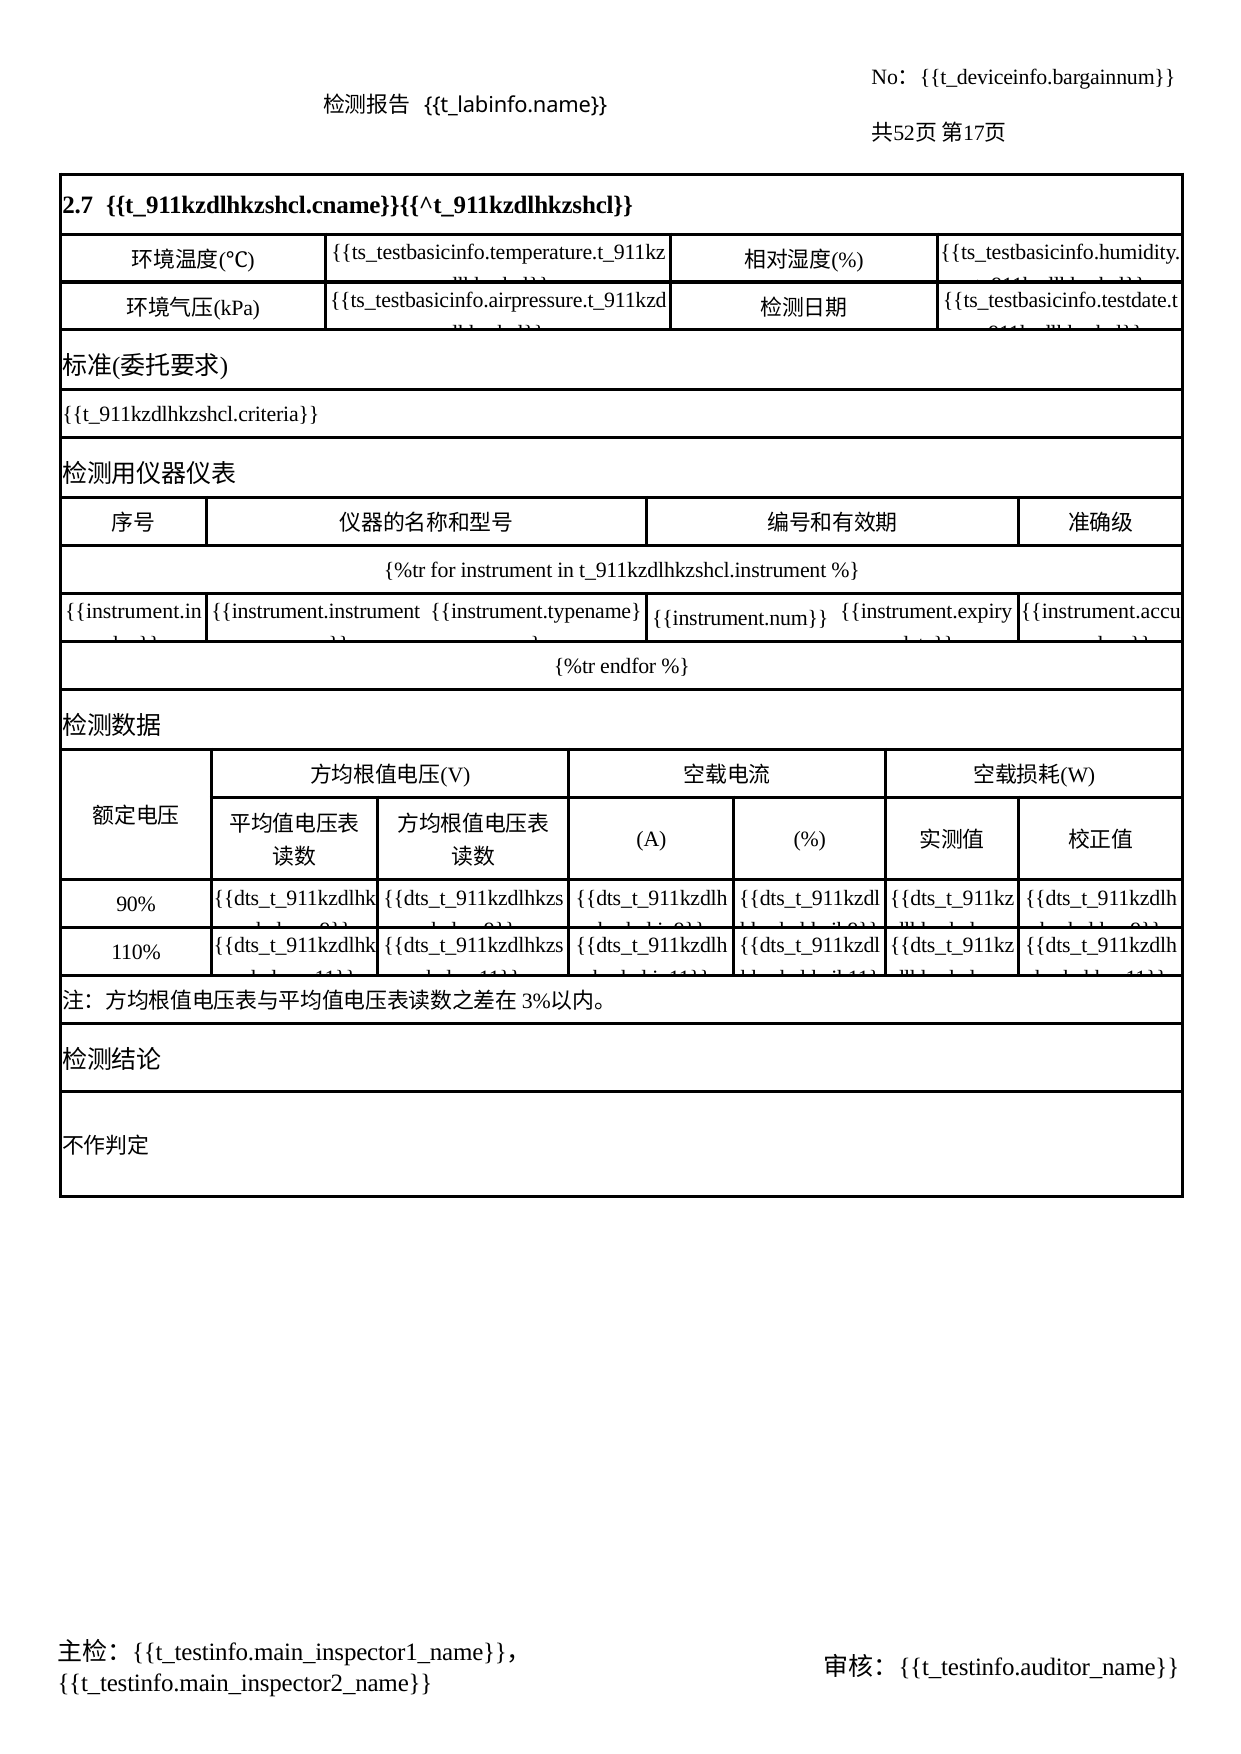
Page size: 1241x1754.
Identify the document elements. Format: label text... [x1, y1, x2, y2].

table_cell {{instrument.num}} [648, 595, 833, 640]
table_cell 检测用仪器仪表 [62, 439, 1181, 496]
table_cell 环境气压(kPa) [62, 284, 324, 328]
table_cell 标准(委托要求) [62, 331, 1181, 388]
table_cell (A) [570, 799, 732, 878]
table_cell 检测数据 [62, 691, 1181, 748]
table_cell {{dts_t_911kzdlhkzshcl.up9}} [379, 881, 567, 926]
table_cell 检测日期 [672, 284, 936, 328]
table_cell 110% [62, 929, 210, 974]
table_cell {{ts_testbasicinfo.testdate.t_911kzdlhkzshcl}} [939, 284, 1181, 328]
table_cell 检测结论 [62, 1025, 1181, 1090]
table_cell 序号 [62, 499, 205, 544]
table_cell {{dts_t_911kzdlhkzshcl.kzp9}} [1020, 881, 1181, 926]
table_cell 不作判定 [62, 1093, 1181, 1195]
table_cell 方均根值电压(V) [213, 751, 567, 796]
table_cell {%tr endfor %} [62, 643, 1181, 688]
table_cell {{instrument.accuracyclass}} [1020, 595, 1181, 640]
table_cell 编号和有效期 [648, 499, 1017, 544]
table_cell 空载电流 [570, 751, 884, 796]
table_cell {{dts_t_911kzdlhkzshcl.psum11}} [887, 929, 1017, 974]
table_cell {{dts_t_911kzdlhkzshcl.kzib11}} [735, 929, 884, 974]
table_cell 校正值 [1020, 799, 1181, 878]
table_cell {{instrument.index}} [62, 595, 205, 640]
table_cell {{dts_t_911kzdlhkzshcl.pup9}} [213, 881, 376, 926]
table_cell 实测值 [887, 799, 1017, 878]
table_cell 相对湿度(%) [672, 236, 936, 280]
table_cell 注：方均根值电压表与平均值电压表读数之差在3%以内。 [62, 977, 1181, 1022]
table_cell 平均值电压表 读数 [213, 799, 376, 878]
table_cell 准确级 [1020, 499, 1181, 544]
table_cell {{dts_t_911kzdlhkzshcl.psum9}} [887, 881, 1017, 926]
table_cell {{dts_t_911kzdlhkzshcl.up11}} [379, 929, 567, 974]
table_cell {{dts_t_911kzdlhkzshcl.ip9}} [570, 881, 732, 926]
table_cell 90% [62, 881, 210, 926]
table_cell {{dts_t_911kzdlhkzshcl.pup11}} [213, 929, 376, 974]
table_cell {{instrument.expirydate}} [834, 595, 1017, 640]
table_cell {%tr for instrument in t_911kzdlhkzshcl.instrument %} [62, 547, 1181, 592]
table_cell {{dts_t_911kzdlhkzshcl.kzp11}} [1020, 929, 1181, 974]
table_cell {{ts_testbasicinfo.humidity.t_911kzdlhkzshcl}} [939, 236, 1181, 280]
table_cell 仪器的名称和型号 [208, 499, 645, 544]
table_cell 空载损耗(W) [887, 751, 1181, 796]
table_header {{t_911kzdlhkzshcl.cname}}{{^t_911kzdlhkzshcl}} [62, 176, 1181, 232]
table_cell 额定电压 [62, 751, 210, 878]
table_cell 环境温度(℃) [62, 236, 324, 280]
table_cell (%) [735, 799, 884, 878]
table_cell {{ts_testbasicinfo.airpressure.t_911kzdlhkzshcl}} [327, 284, 669, 328]
table_cell {{instrument.instrumentname}} [208, 595, 425, 640]
table_cell {{dts_t_911kzdlhkzshcl.kzib9}} [735, 881, 884, 926]
table_cell {{dts_t_911kzdlhkzshcl.ip11}} [570, 929, 732, 974]
table_cell 方均根值电压表 读数 [379, 799, 567, 878]
table_cell {{ts_testbasicinfo.temperature.t_911kzdlhkzshcl}} [327, 236, 669, 280]
table_cell {{t_911kzdlhkzshcl.criteria}} [62, 391, 1181, 436]
table_cell {{instrument.typename}} [425, 595, 645, 640]
